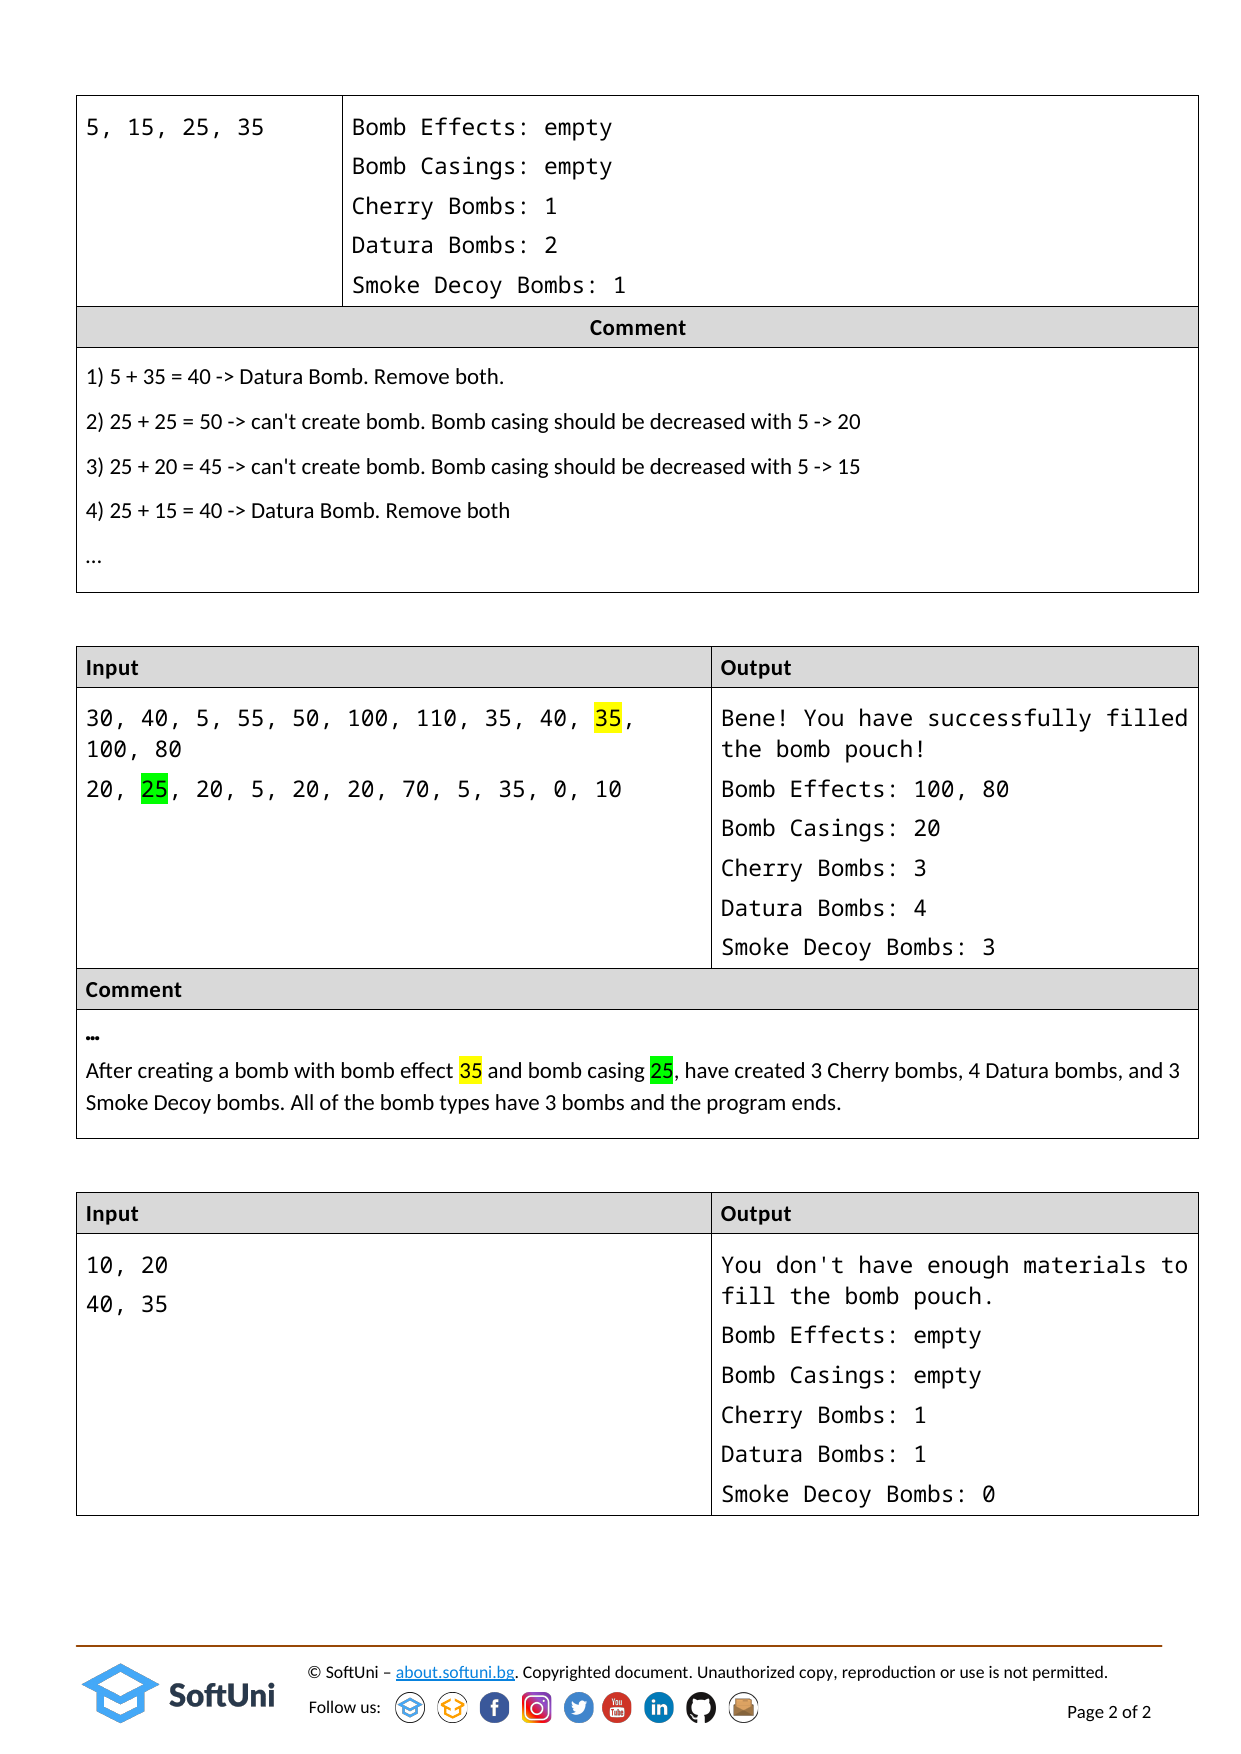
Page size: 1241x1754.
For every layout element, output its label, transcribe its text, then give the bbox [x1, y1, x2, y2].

table_cell Bene! You have successfully filled the bomb pouch! Bomb Effects: 100, 80 Bomb Casings: 20 Cherry Bombs: 3 Datura Bombs: 4 Smoke Decoy Bombs: 3 [712, 688, 1198, 968]
table_cell Comment [77, 969, 1198, 1009]
table_header Output [712, 647, 1198, 687]
table_cell Comment [77, 307, 1198, 347]
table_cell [77, 96, 342, 306]
picture [522, 1692, 552, 1723]
picture [686, 1692, 716, 1723]
picture [644, 1692, 653, 1701]
picture [479, 1692, 510, 1723]
table_cell 1) 5 + 35 = 40 -> Datura Bomb. Remove both. 2) 25 + 25 = 50 -> can't create bomb. Bomb casing should be decreased with 5 -> 20 3) 25 + 20 = 45 -> can't create bomb. Bomb casing should be decreased with 5 -> 15 4) 25 + 15 = 40 -> Datura Bomb. Remove both … [77, 348, 1198, 592]
picture [665, 1714, 674, 1723]
picture [437, 1692, 468, 1723]
table_header Input [77, 647, 711, 687]
picture [658, 1705, 667, 1714]
table_cell 10, 20 40, 35 [77, 1234, 711, 1515]
picture [395, 1692, 425, 1723]
picture [602, 1692, 632, 1723]
table_cell 30, 40, 5, 55, 50, 100, 110, 35, 40, 35, 100, 80 20, 25, 20, 5, 20, 20, 70, 5, 35, 0, 10 [77, 688, 711, 968]
picture [75, 1658, 281, 1729]
picture [728, 1692, 759, 1723]
table_cell You don't have enough materials to fill the bomb pouch. Bomb Effects: empty Bomb Casings: empty Cherry Bombs: 1 Datura Bombs: 1 Smoke Decoy Bombs: 0 [712, 1234, 1198, 1515]
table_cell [343, 96, 1198, 306]
picture [665, 1692, 674, 1701]
picture [564, 1692, 594, 1723]
table_cell … After creating a bomb with bomb effect 35 and bomb casing 25, have created 3 Cherry bombs, 4 Datura bombs, and 3 Smoke Decoy bombs. All of the bomb types have 3 bombs and the program ends. [77, 1010, 1198, 1138]
picture [644, 1714, 653, 1723]
table_header Output [712, 1193, 1198, 1233]
table_header Input [77, 1193, 711, 1233]
